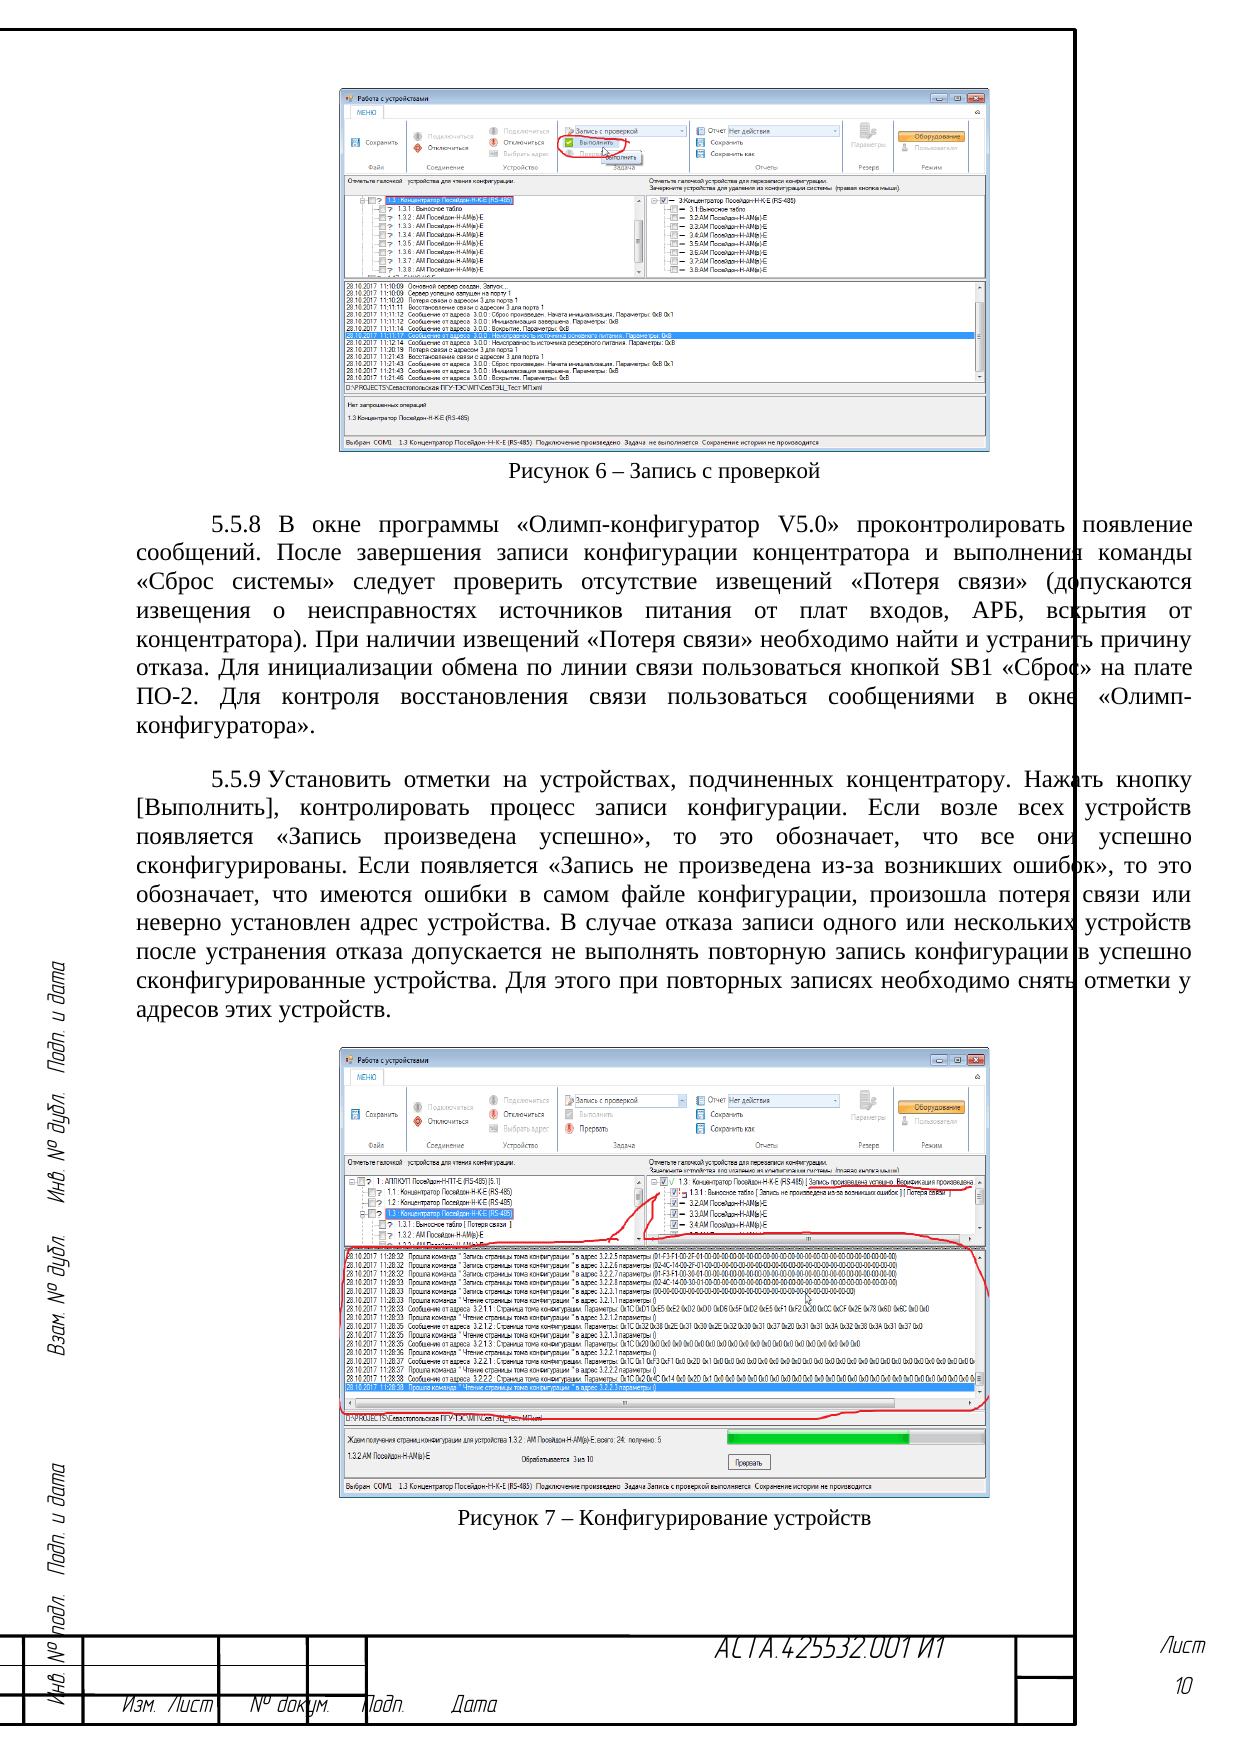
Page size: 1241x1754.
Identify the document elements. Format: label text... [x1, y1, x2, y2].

text Рисунок 6 – Запись с проверкой [136, 457, 1193, 484]
text Рисунок 7 – Конфигурирование устройств [136, 1504, 1193, 1530]
text 5.5.8 В окне программы «Олимп-конфигуратор V5.0» проконтролировать появление сообщений. После завершения записи конфигурации концентратора и выполнения команды «Сброс системы» следует проверить отсутствие извещений «Потеря связи» (допускаются извещения о неисправностях источников питания от плат входов, АРБ, вскрытия от концентратора). При наличии извещений «Потеря связи» необходимо найти и устранить причину отказа. Для инициализации обмена по линии связи пользоваться кнопкой SB1 «Сброс» на плате ПО-2. Для контроля восстановления связи пользоваться сообщениями в окне «Олимп-конфигуратора». [136, 509, 1193, 739]
text 5.5.9 Установить отметки на устройствах, подчиненных концентратору. Нажать кнопку [Выполнить], контролировать процесс записи конфигурации. Если возле всех устройств появляется «Запись произведена успешно», то это обозначает, что все они успешно сконфигурированы. Если появляется «Запись не произведена из-за возникших ошибок», то это обозначает, что имеются ошибки в самом файле конфигурации, произошла потеря связи или неверно установлен адрес устройства. В случае отказа записи одного или нескольких устройств после устранения отказа допускается не выполнять повторную запись конфигурации в успешно сконфигурированные устройства. Для этого при повторных записях необходимо снять отметки у адресов этих устройств. [136, 764, 1193, 1022]
picture [339, 1047, 990, 1498]
picture [339, 88, 990, 452]
